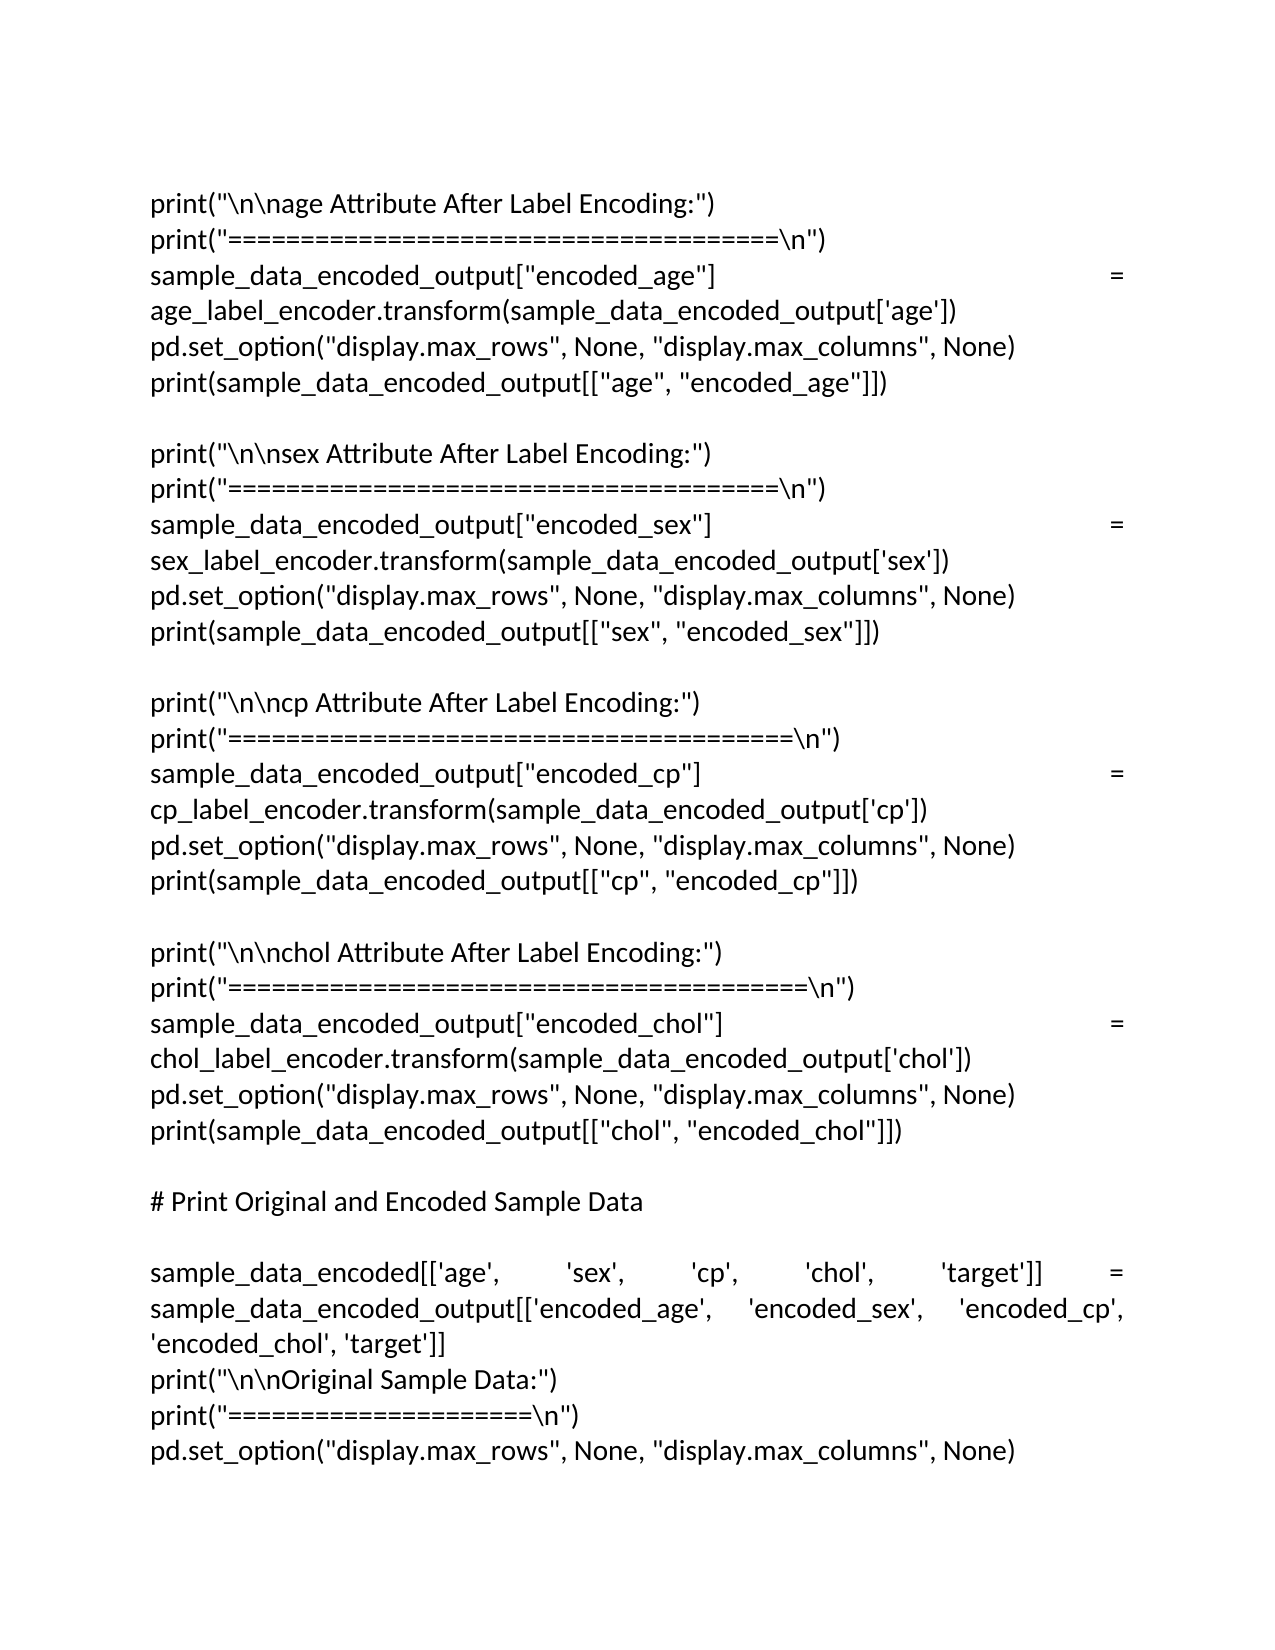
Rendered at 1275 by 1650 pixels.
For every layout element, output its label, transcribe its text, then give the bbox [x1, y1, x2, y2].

text sample_data_encoded_output["encoded_age"] = age_label_encoder.transform(sample_data_encoded_output['age']) [150, 257, 1125, 328]
text print(sample_data_encoded_output[["chol", "encoded_chol"]]) [150, 1112, 1125, 1147]
text print("\n\nsex Attribute After Label Encoding:") [150, 435, 1125, 471]
text print("=====================\n") [150, 1397, 1125, 1432]
text print(sample_data_encoded_output[["sex", "encoded_sex"]]) [150, 613, 1125, 649]
text print("\n\nage Attribute After Label Encoding:") [150, 186, 1125, 221]
text print("======================================\n") [150, 471, 1125, 506]
text sample_data_encoded_output["encoded_chol"] = chol_label_encoder.transform(sample_data_encoded_output['chol']) [150, 1005, 1125, 1076]
text sample_data_encoded_output["encoded_cp"] = cp_label_encoder.transform(sample_data_encoded_output['cp']) [150, 756, 1125, 827]
text print(sample_data_encoded_output[["cp", "encoded_cp"]]) [150, 862, 1125, 898]
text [150, 1432, 1125, 1468]
text sample_data_encoded_output["encoded_sex"] = sex_label_encoder.transform(sample_data_encoded_output['sex']) [150, 506, 1125, 577]
text pd.set_option("display.max_rows", None, "display.max_columns", None) [150, 577, 1125, 613]
text print(sample_data_encoded_output[["age", "encoded_age"]]) [150, 364, 1125, 399]
text pd.set_option("display.max_rows", None, "display.max_columns", None) [150, 1076, 1125, 1112]
text pd.set_option("display.max_rows", None, "display.max_columns", None) [150, 827, 1125, 862]
text print("======================================\n") [150, 221, 1125, 257]
text print("\n\nchol Attribute After Label Encoding:") [150, 934, 1125, 969]
text # Print Original and Encoded Sample Data [150, 1183, 1125, 1219]
text sample_data_encoded[['age', 'sex', 'cp', 'chol', 'target']] = sample_data_encoded_output[['encoded_age', 'encoded_sex', 'encoded_cp', 'encoded_chol', 'target']] [150, 1254, 1125, 1361]
text pd.set_option("display.max_rows", None, "display.max_columns", None) [150, 328, 1125, 364]
text print("=======================================\n") [150, 720, 1125, 756]
text print("\n\nOriginal Sample Data:") [150, 1361, 1125, 1397]
text print("========================================\n") [150, 969, 1125, 1005]
text print("\n\ncp Attribute After Label Encoding:") [150, 684, 1125, 720]
